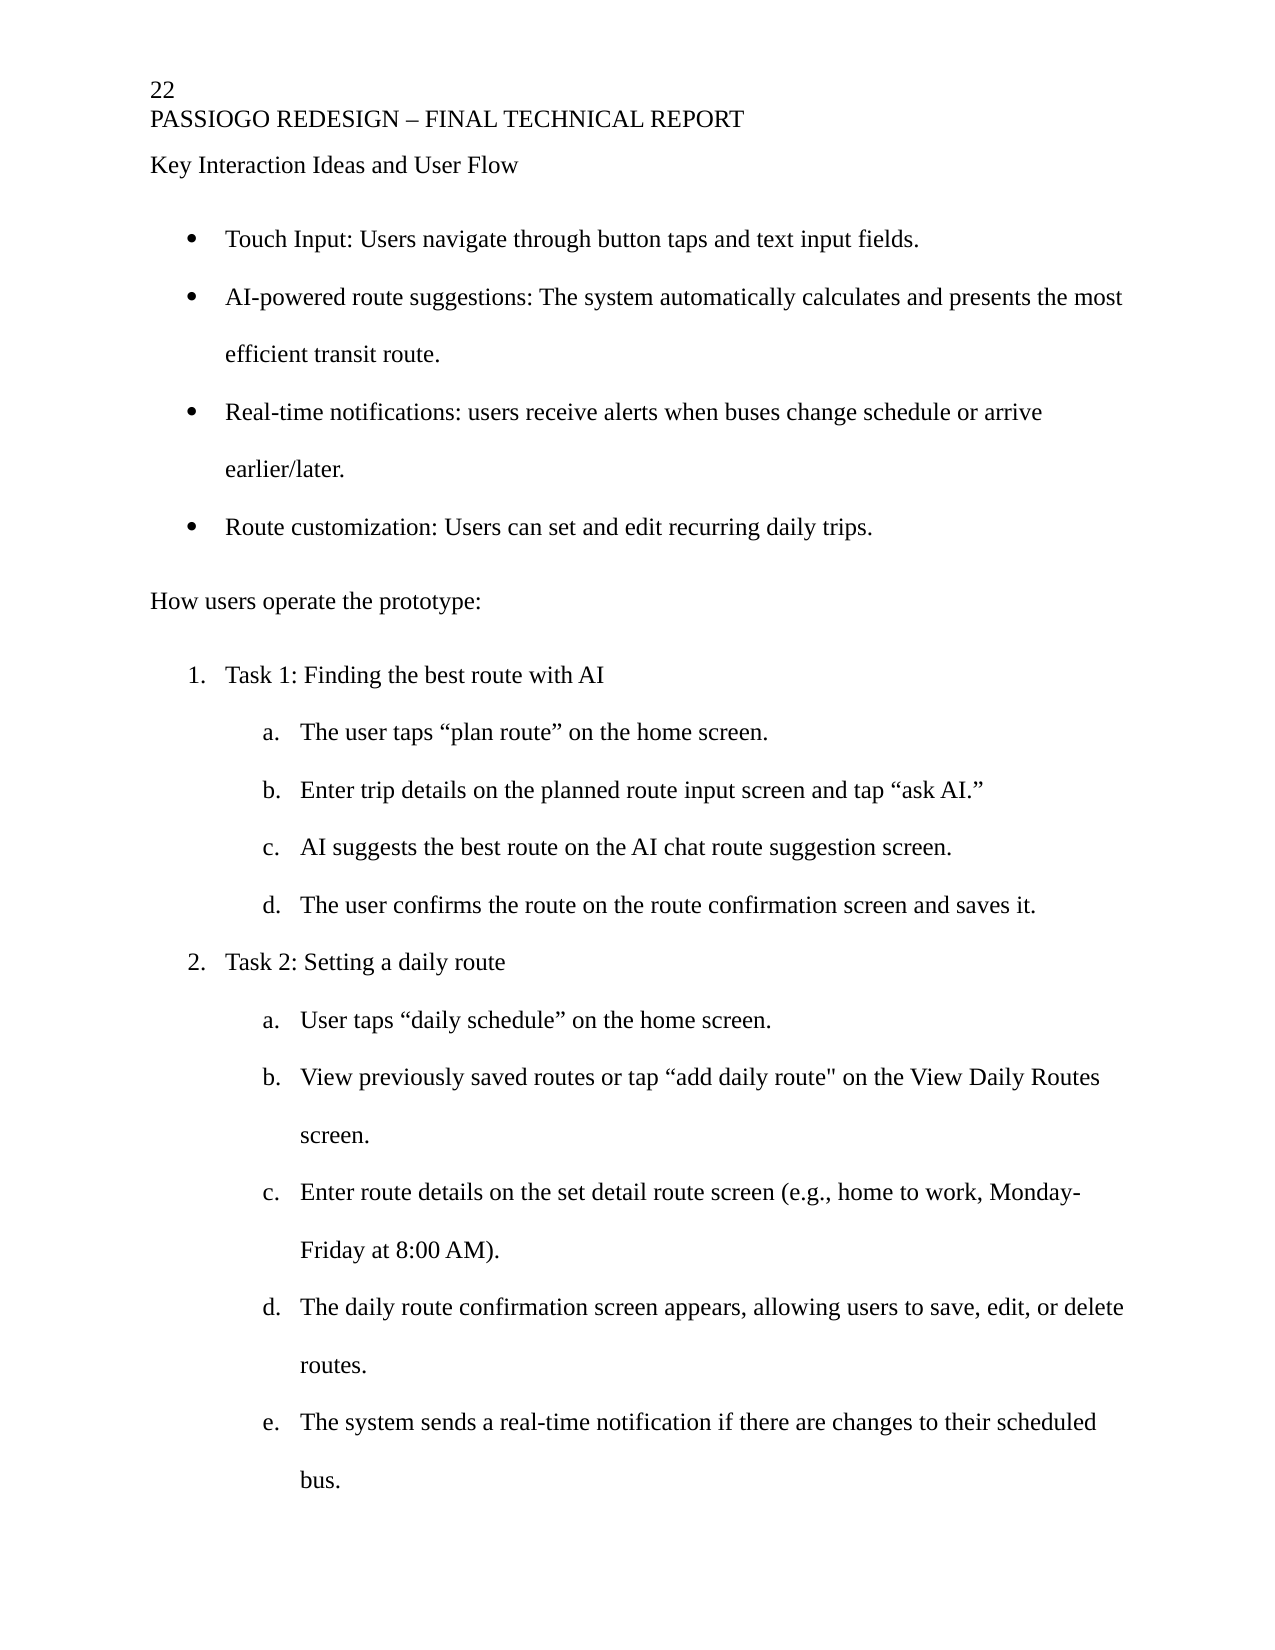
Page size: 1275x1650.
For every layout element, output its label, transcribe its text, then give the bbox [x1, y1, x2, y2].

list Enter route details on the set detail route screen (e.g., home to work, Monday-Friday at 8:00 AM). [262, 1177, 1125, 1264]
list Route customization: Users can set and edit recurring daily trips. [187, 512, 1125, 540]
text How users operate the prototype: [150, 586, 1125, 614]
list Enter trip details on the planned route input screen and tap “ask AI.” [262, 775, 1125, 804]
list AI-powered route suggestions: The system automatically calculates and presents the most efficient transit route. [187, 282, 1125, 368]
list Real-time notifications: users receive alerts when buses change schedule or arrive earlier/later. [187, 397, 1125, 483]
list The daily route confirmation screen appears, allowing users to save, edit, or delete routes. [262, 1292, 1125, 1379]
text Key Interaction Ideas and User Flow [150, 150, 1125, 179]
list Touch Input: Users navigate through button taps and text input fields. [187, 224, 1125, 253]
list Task 1: Finding the best route with AI [187, 660, 1125, 689]
list Task 2: Setting a daily route [187, 947, 1125, 976]
list User taps “daily schedule” on the home screen. [262, 1005, 1125, 1034]
list The user confirms the route on the route confirmation screen and saves it. [262, 890, 1125, 919]
list AI suggests the best route on the AI chat route suggestion screen. [262, 832, 1125, 861]
list The user taps “plan route” on the home screen. [262, 717, 1125, 746]
list The system sends a real-time notification if there are changes to their scheduled bus. [262, 1407, 1125, 1494]
list View previously saved routes or tap “add daily route" on the View Daily Routes screen. [262, 1062, 1125, 1149]
